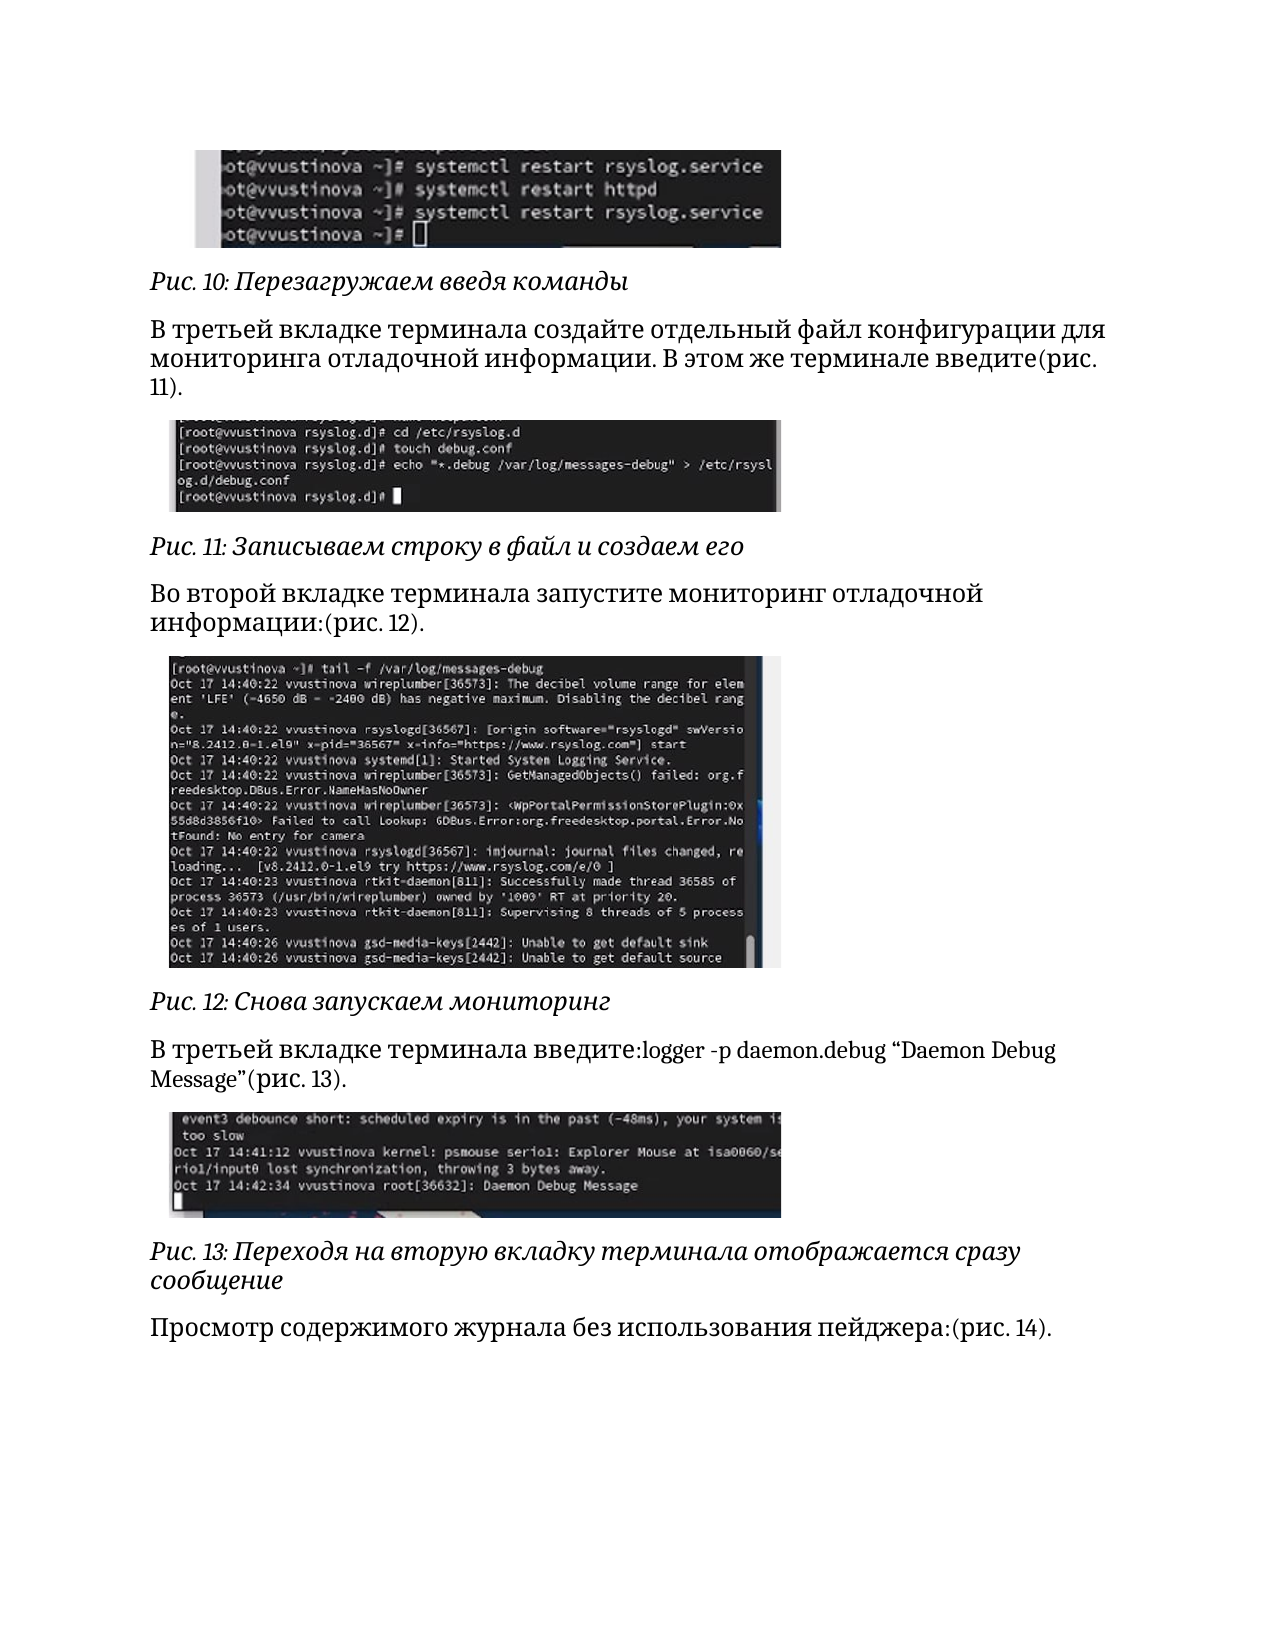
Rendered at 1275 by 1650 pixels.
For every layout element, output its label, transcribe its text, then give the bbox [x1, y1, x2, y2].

text Рис. 12: Снова запускаем мониторинг [150, 988, 1125, 1017]
picture [168, 150, 782, 248]
picture [168, 420, 782, 512]
picture [168, 656, 782, 968]
text Во второй вкладке терминала запустите мониторинг отладочной информации:(рис. 12). [150, 580, 1125, 638]
text В третьей вкладке терминала создайте отдельный файл конфигурации для мониторинга отладочной информации. В этом же терминале введите(рис. 11). [150, 316, 1125, 402]
text Рис. 10: Перезагружаем введя команды [150, 268, 1125, 297]
text Просмотр содержимого журнала без использования пейджера:(рис. 14). [150, 1314, 1125, 1343]
text В третьей вкладке терминала введите:logger -p daemon.debug “Daemon Debug Message”(рис. 13). [150, 1036, 1125, 1093]
text Рис. 11: Записываем строку в файл и создаем его [150, 533, 1125, 562]
picture [168, 1112, 782, 1218]
text Рис. 13: Переходя на вторую вкладку терминала отображается сразу сообщение [150, 1238, 1125, 1296]
